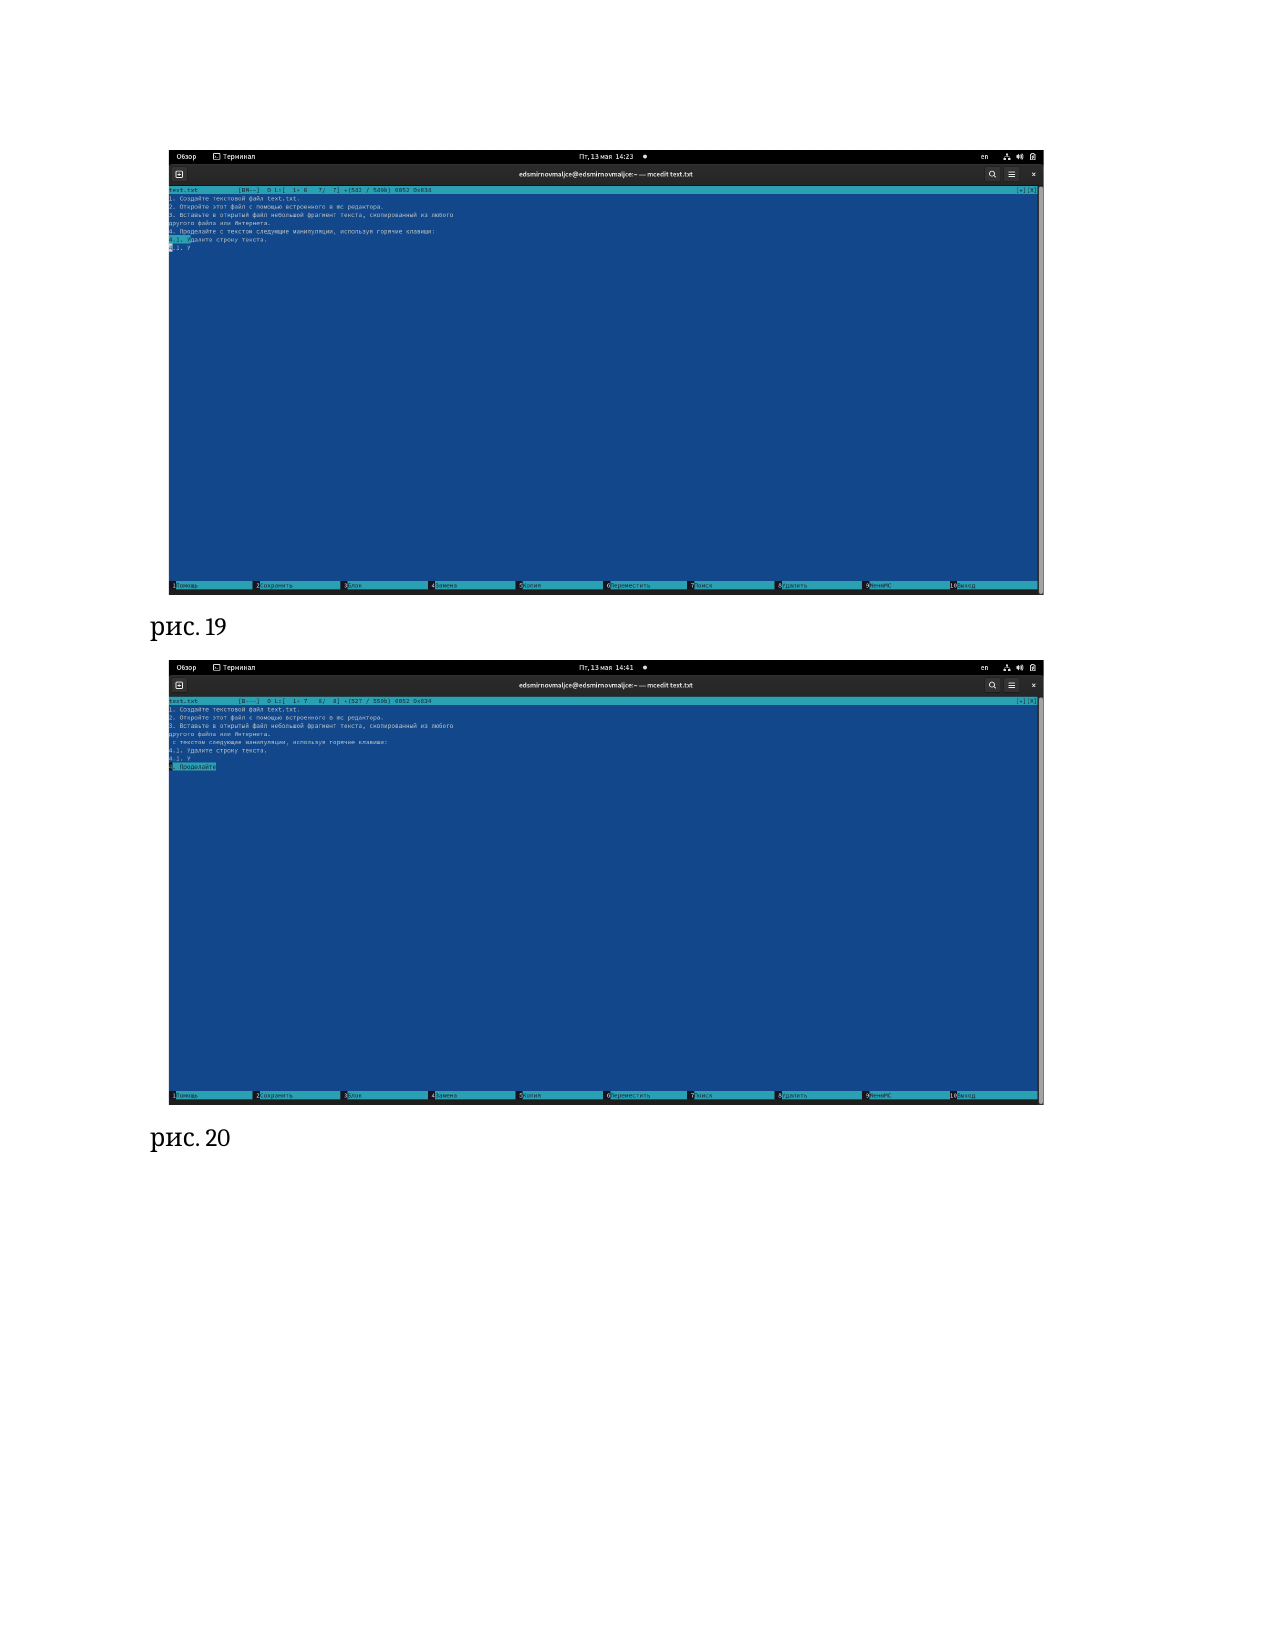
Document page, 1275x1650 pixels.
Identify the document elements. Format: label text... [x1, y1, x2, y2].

text рис. 19 [150, 613, 1125, 642]
picture [168, 660, 1044, 1105]
text рис. 20 [150, 1124, 1125, 1152]
picture [168, 150, 1044, 595]
